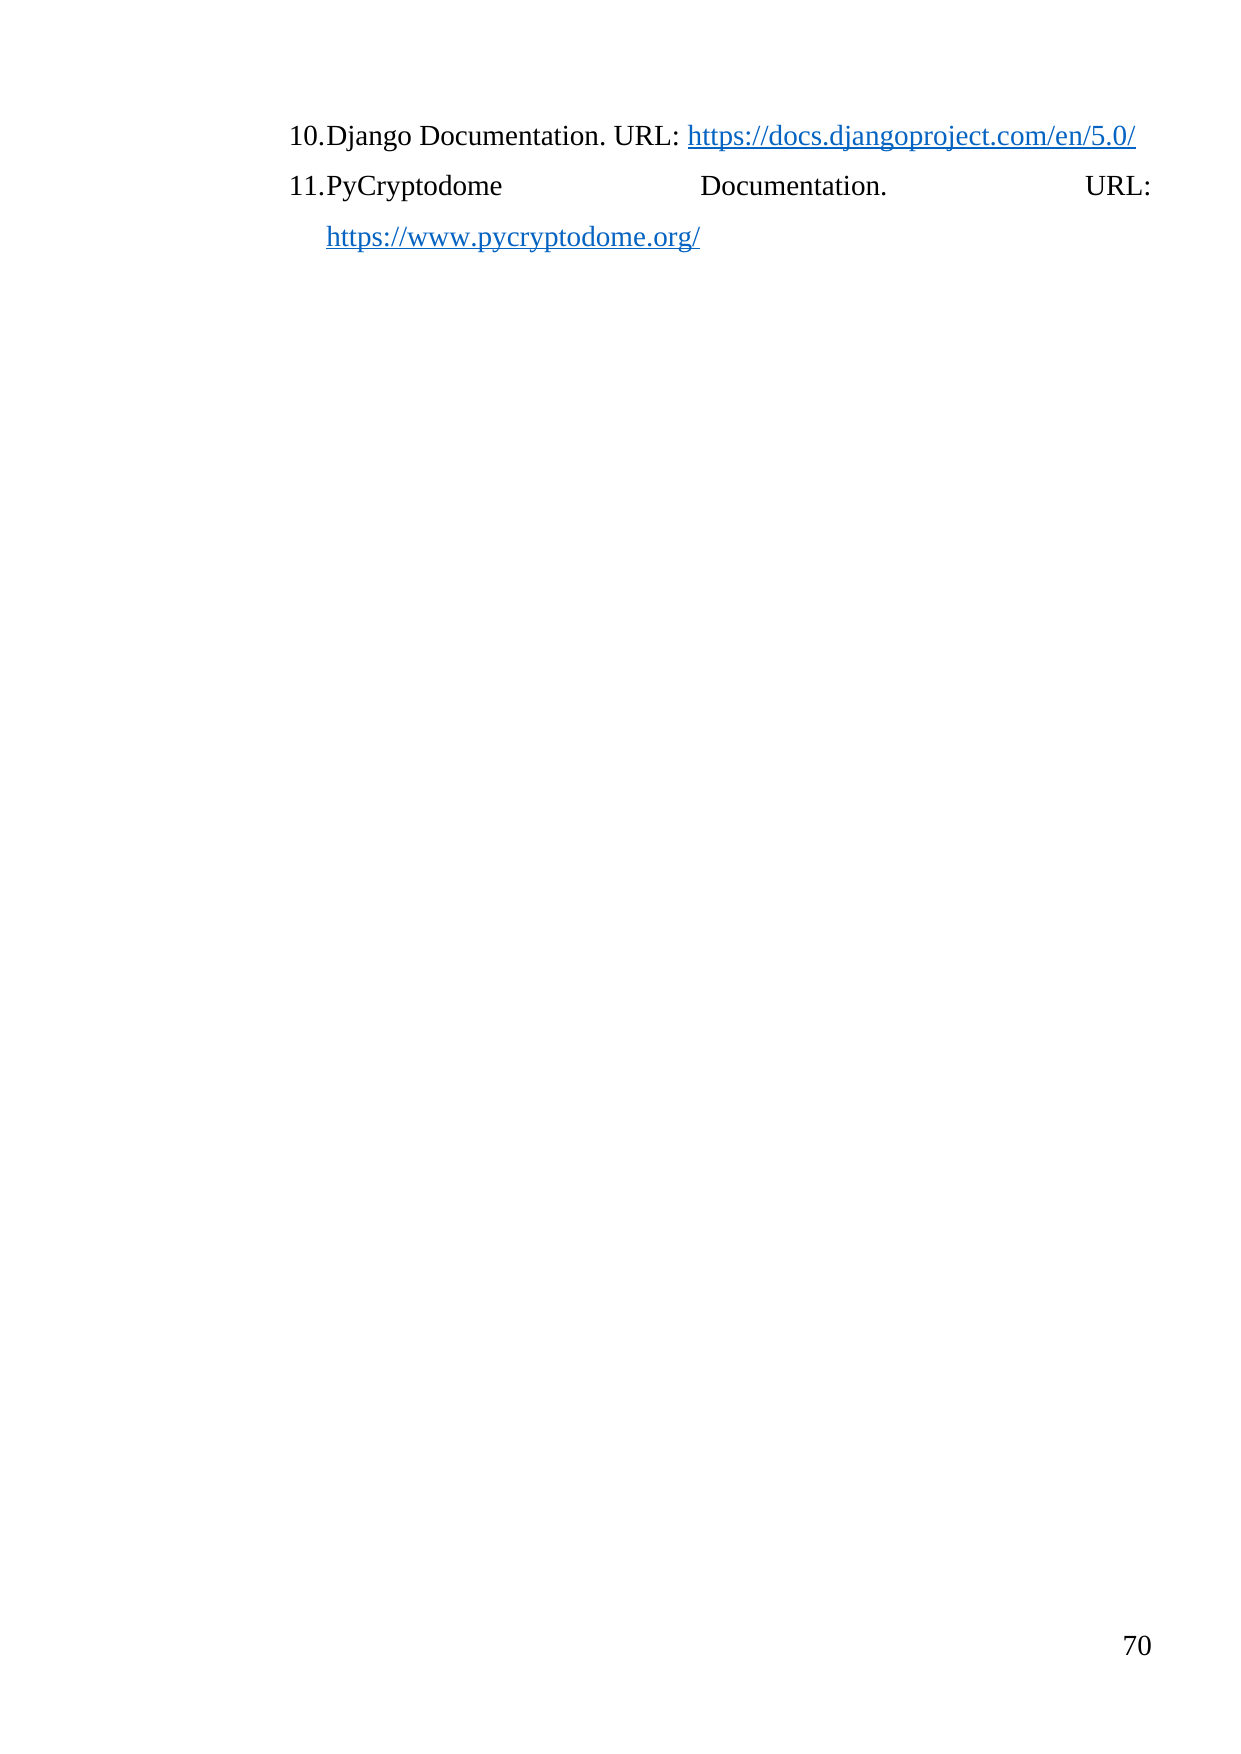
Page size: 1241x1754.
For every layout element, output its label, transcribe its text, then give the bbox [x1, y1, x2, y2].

list Django Documentation. URL: https://docs.djangoproject.com/en/5.0/ [288, 118, 1152, 152]
list PyCryptodome Documentation. URL: https://www.pycryptodome.org/ [288, 168, 1152, 252]
